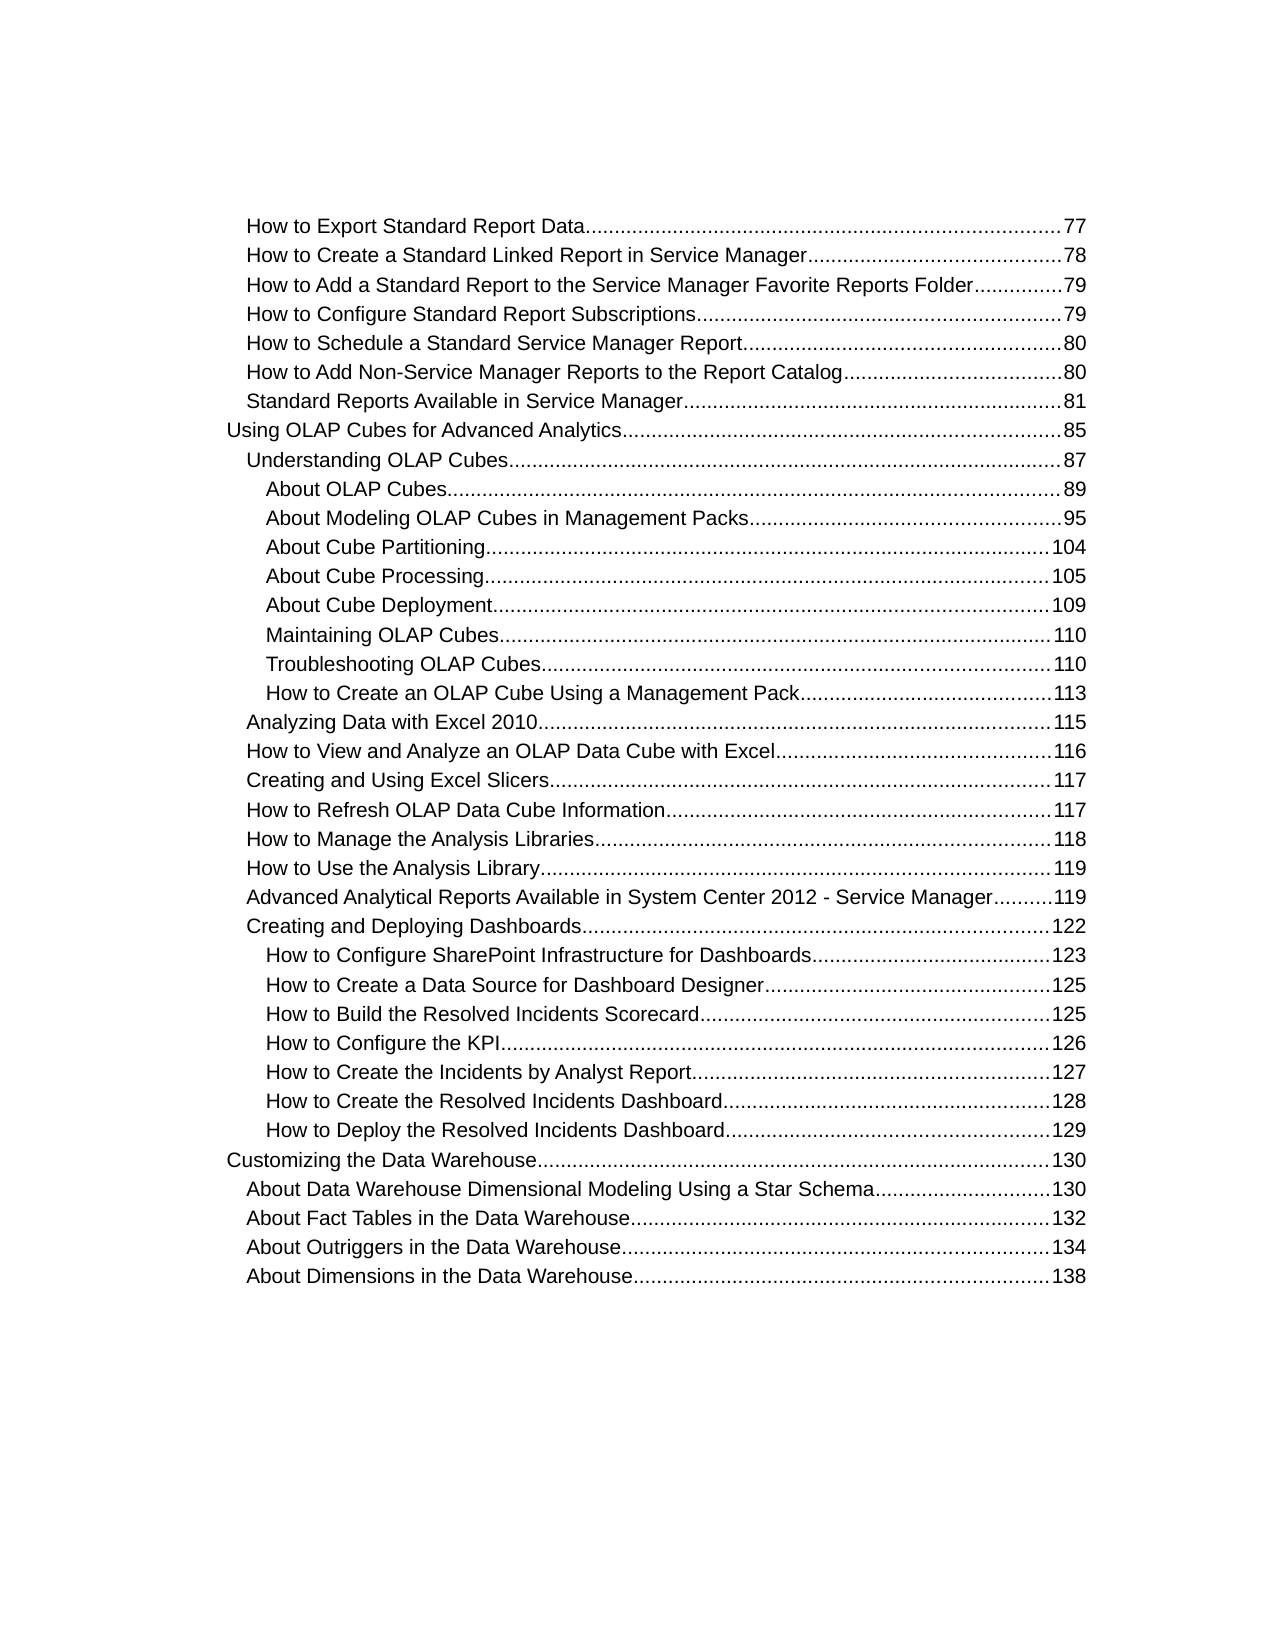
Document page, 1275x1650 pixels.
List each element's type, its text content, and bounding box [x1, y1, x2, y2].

text How to Build the Resolved Incidents Scorecard 125 [266, 998, 1087, 1027]
text How to Use the Analysis Library 119 [246, 852, 1087, 881]
text Understanding OLAP Cubes 87 [246, 444, 1087, 473]
text About Modeling OLAP Cubes in Management Packs 95 [266, 502, 1087, 531]
text Standard Reports Available in Service Manager 81 [246, 385, 1087, 414]
text About OLAP Cubes 89 [266, 473, 1087, 502]
text Using OLAP Cubes for Advanced Analytics 85 [226, 414, 1087, 444]
text How to Add a Standard Report to the Service Manager Favorite Reports Folder 79 [246, 269, 1087, 298]
text How to Create the Incidents by Analyst Report 127 [266, 1056, 1087, 1085]
text How to Configure SharePoint Infrastructure for Dashboards 123 [266, 939, 1087, 969]
text How to Deploy the Resolved Incidents Dashboard 129 [266, 1114, 1087, 1144]
text How to View and Analyze an OLAP Data Cube with Excel 116 [246, 735, 1087, 764]
text Creating and Deploying Dashboards 122 [246, 910, 1087, 939]
text How to Schedule a Standard Service Manager Report 80 [246, 327, 1087, 356]
text How to Configure the KPI 126 [266, 1027, 1087, 1056]
text Maintaining OLAP Cubes 110 [266, 619, 1087, 648]
text How to Configure Standard Report Subscriptions 79 [246, 298, 1087, 327]
text About Data Warehouse Dimensional Modeling Using a Star Schema 130 [246, 1173, 1087, 1202]
text How to Create the Resolved Incidents Dashboard 128 [266, 1085, 1087, 1114]
text How to Add Non-Service Manager Reports to the Report Catalog 80 [246, 356, 1087, 385]
text About Dimensions in the Data Warehouse 138 [246, 1260, 1087, 1289]
text Troubleshooting OLAP Cubes 110 [266, 648, 1087, 677]
text Creating and Using Excel Slicers 117 [246, 764, 1087, 794]
text Advanced Analytical Reports Available in System Center 2012 - Service Manager 119 [246, 881, 1087, 910]
text How to Create a Standard Linked Report in Service Manager 78 [246, 239, 1087, 269]
text About Fact Tables in the Data Warehouse 132 [246, 1202, 1087, 1231]
text How to Manage the Analysis Libraries 118 [246, 823, 1087, 852]
text About Outriggers in the Data Warehouse 134 [246, 1231, 1087, 1260]
text About Cube Partitioning 104 [266, 531, 1087, 560]
text Analyzing Data with Excel 2010 115 [246, 706, 1087, 735]
text Customizing the Data Warehouse 130 [226, 1144, 1087, 1173]
text How to Export Standard Report Data 77 [246, 210, 1087, 239]
text How to Create a Data Source for Dashboard Designer 125 [266, 969, 1087, 998]
text How to Create an OLAP Cube Using a Management Pack 113 [266, 677, 1087, 706]
text How to Refresh OLAP Data Cube Information 117 [246, 794, 1087, 823]
text About Cube Deployment 109 [266, 589, 1087, 619]
text About Cube Processing 105 [266, 560, 1087, 589]
